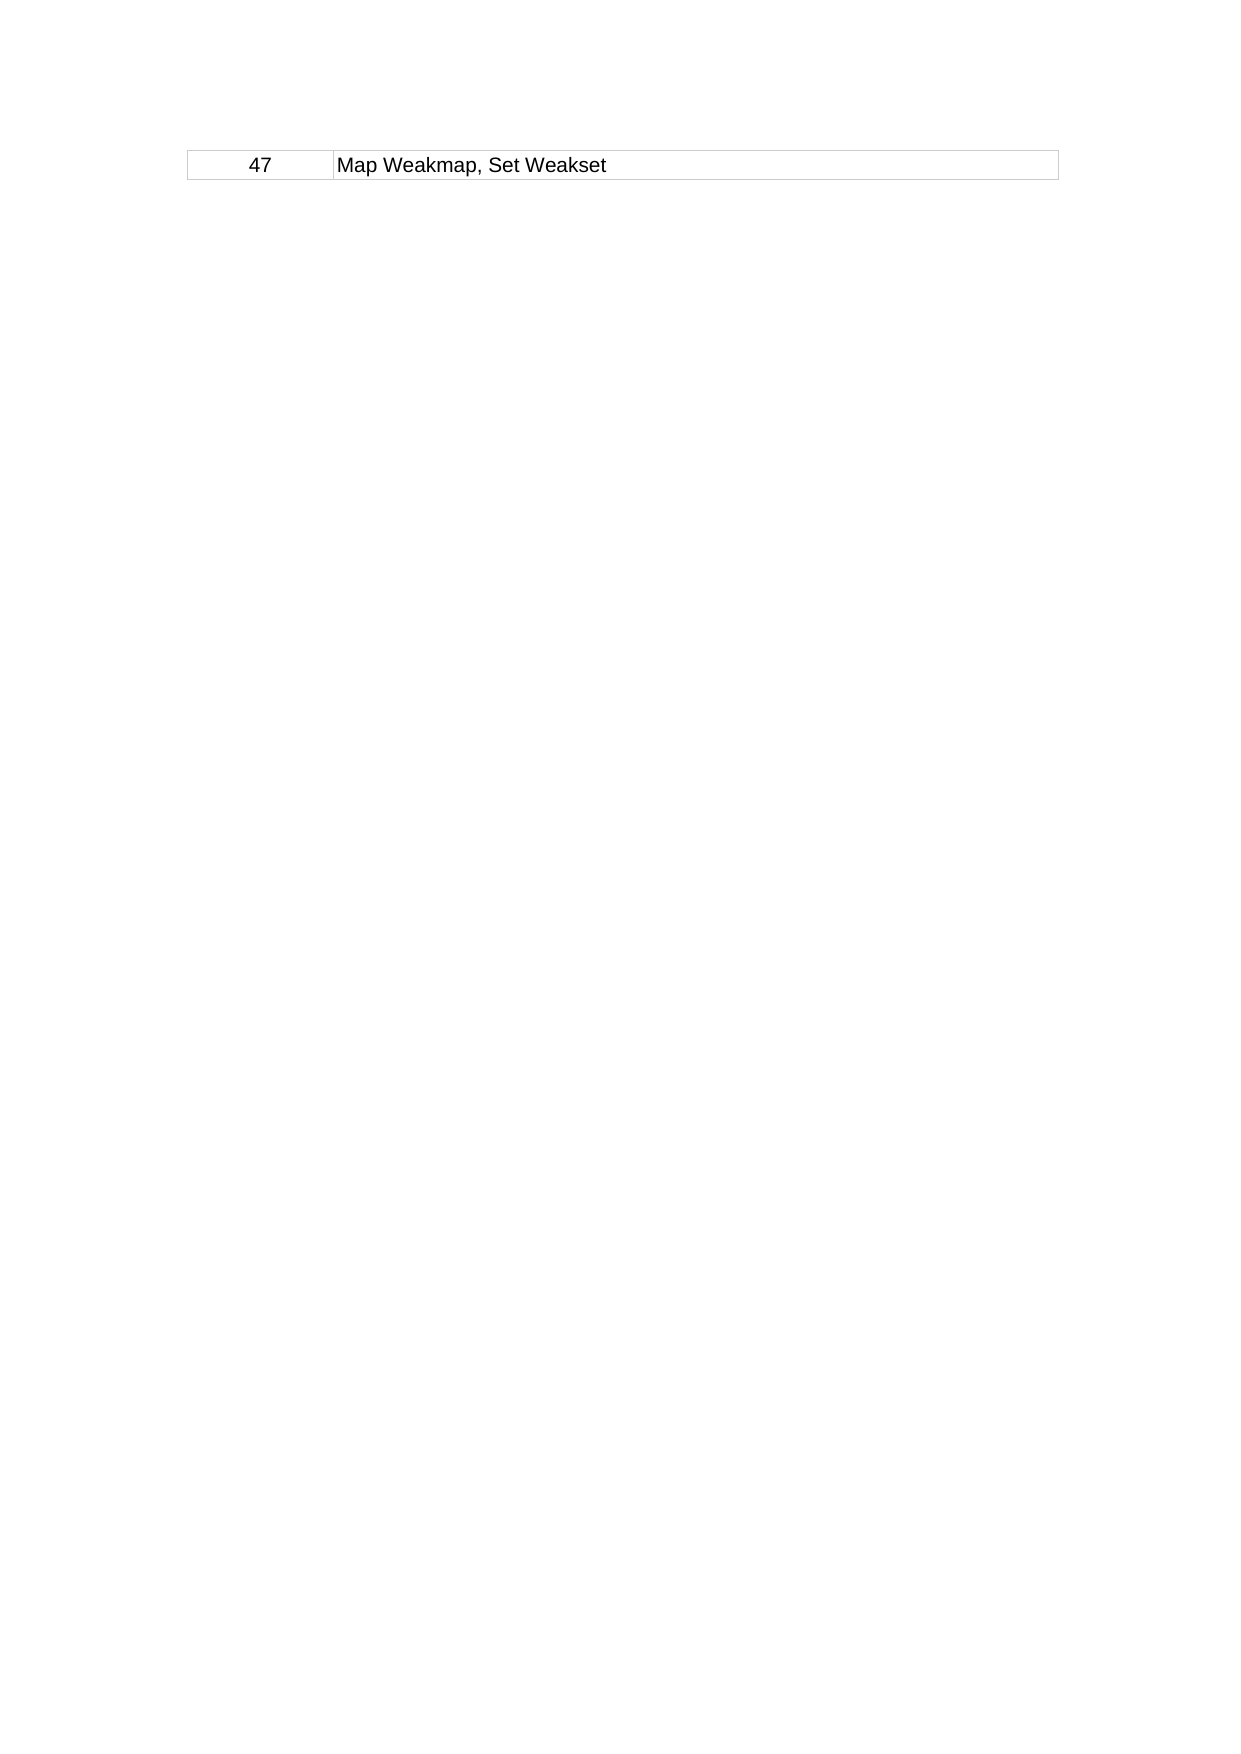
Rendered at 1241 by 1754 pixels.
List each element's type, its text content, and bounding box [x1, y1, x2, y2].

table_cell 47 [188, 151, 333, 179]
table_cell Map Weakmap, Set Weakset [334, 151, 1058, 179]
